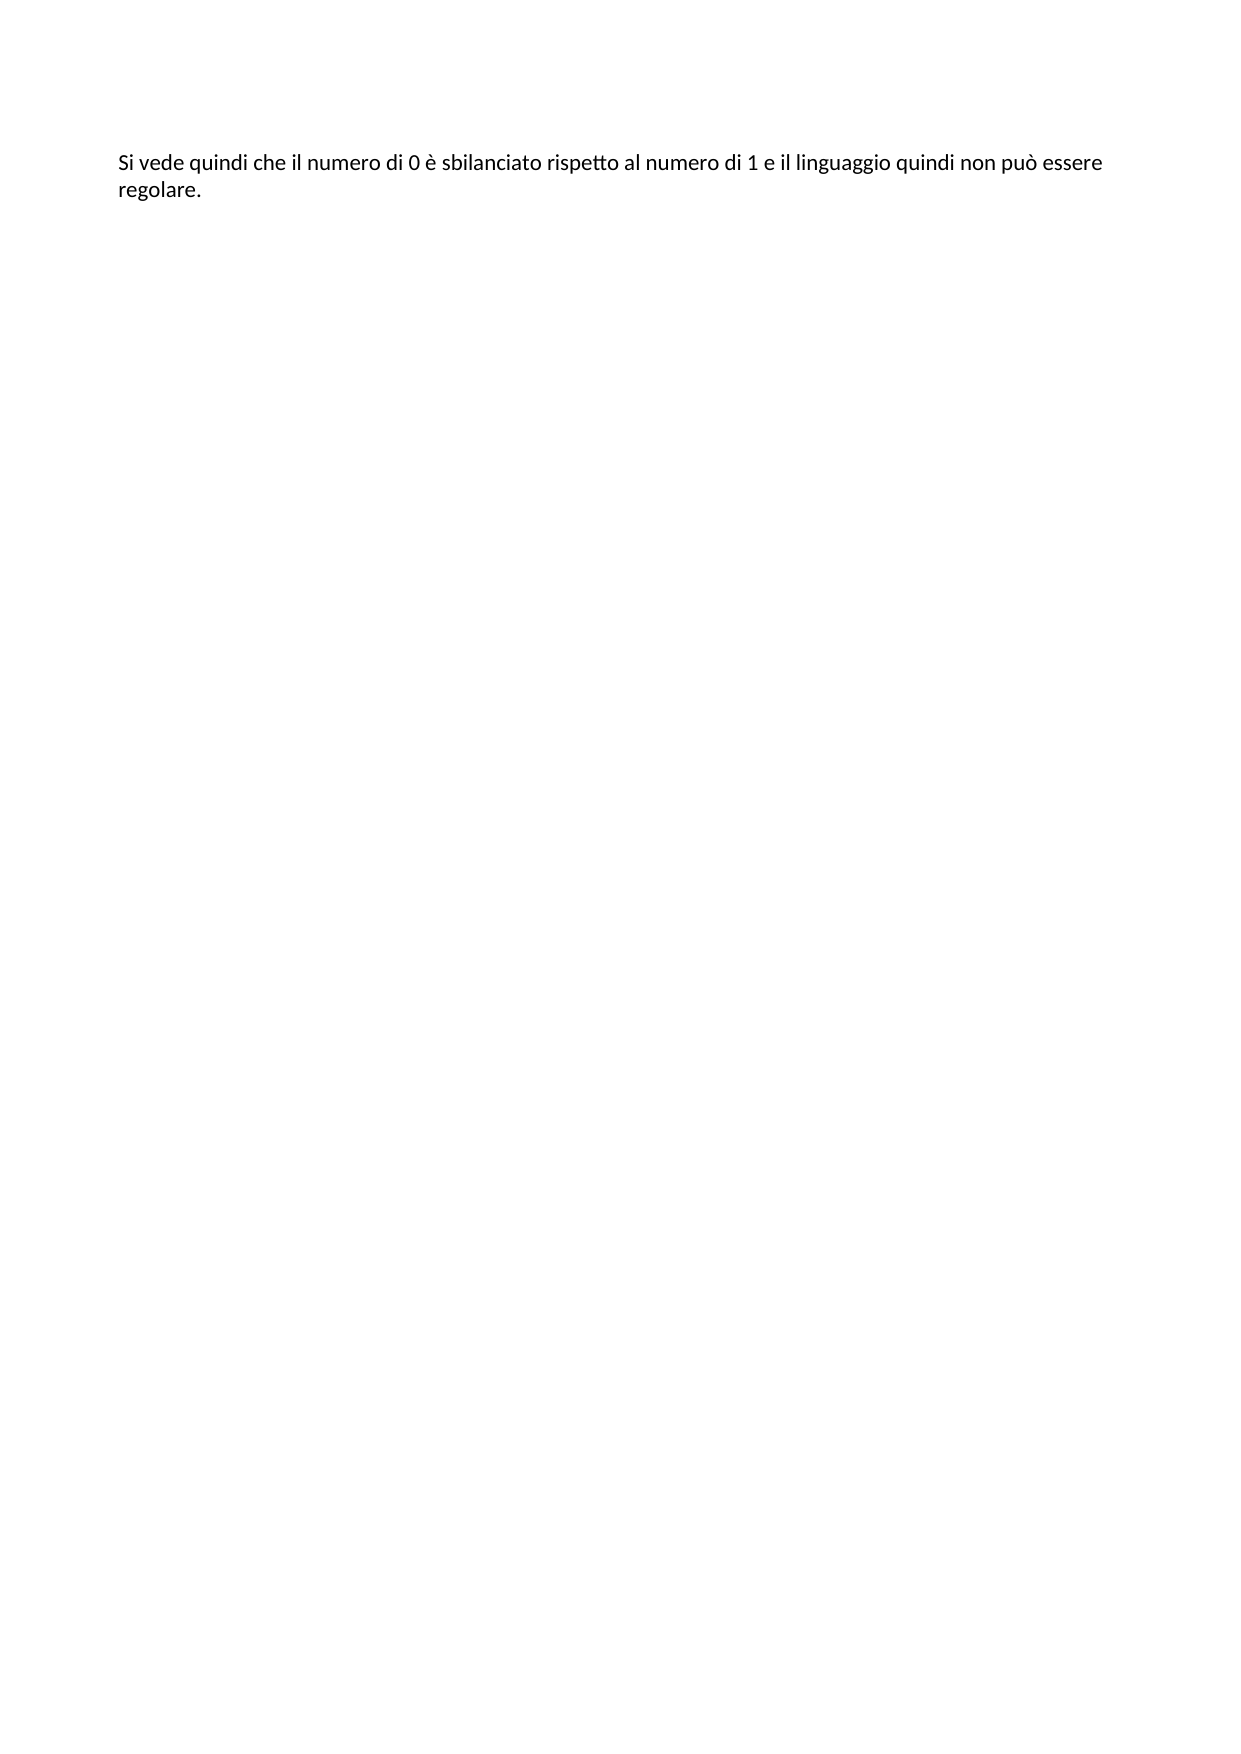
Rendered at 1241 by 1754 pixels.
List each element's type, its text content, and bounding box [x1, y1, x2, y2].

text Si vede quindi che il numero di 0 è sbilanciato rispetto al numero di 1 e il linguaggio quindi non può essere regolare. [118, 148, 1122, 204]
